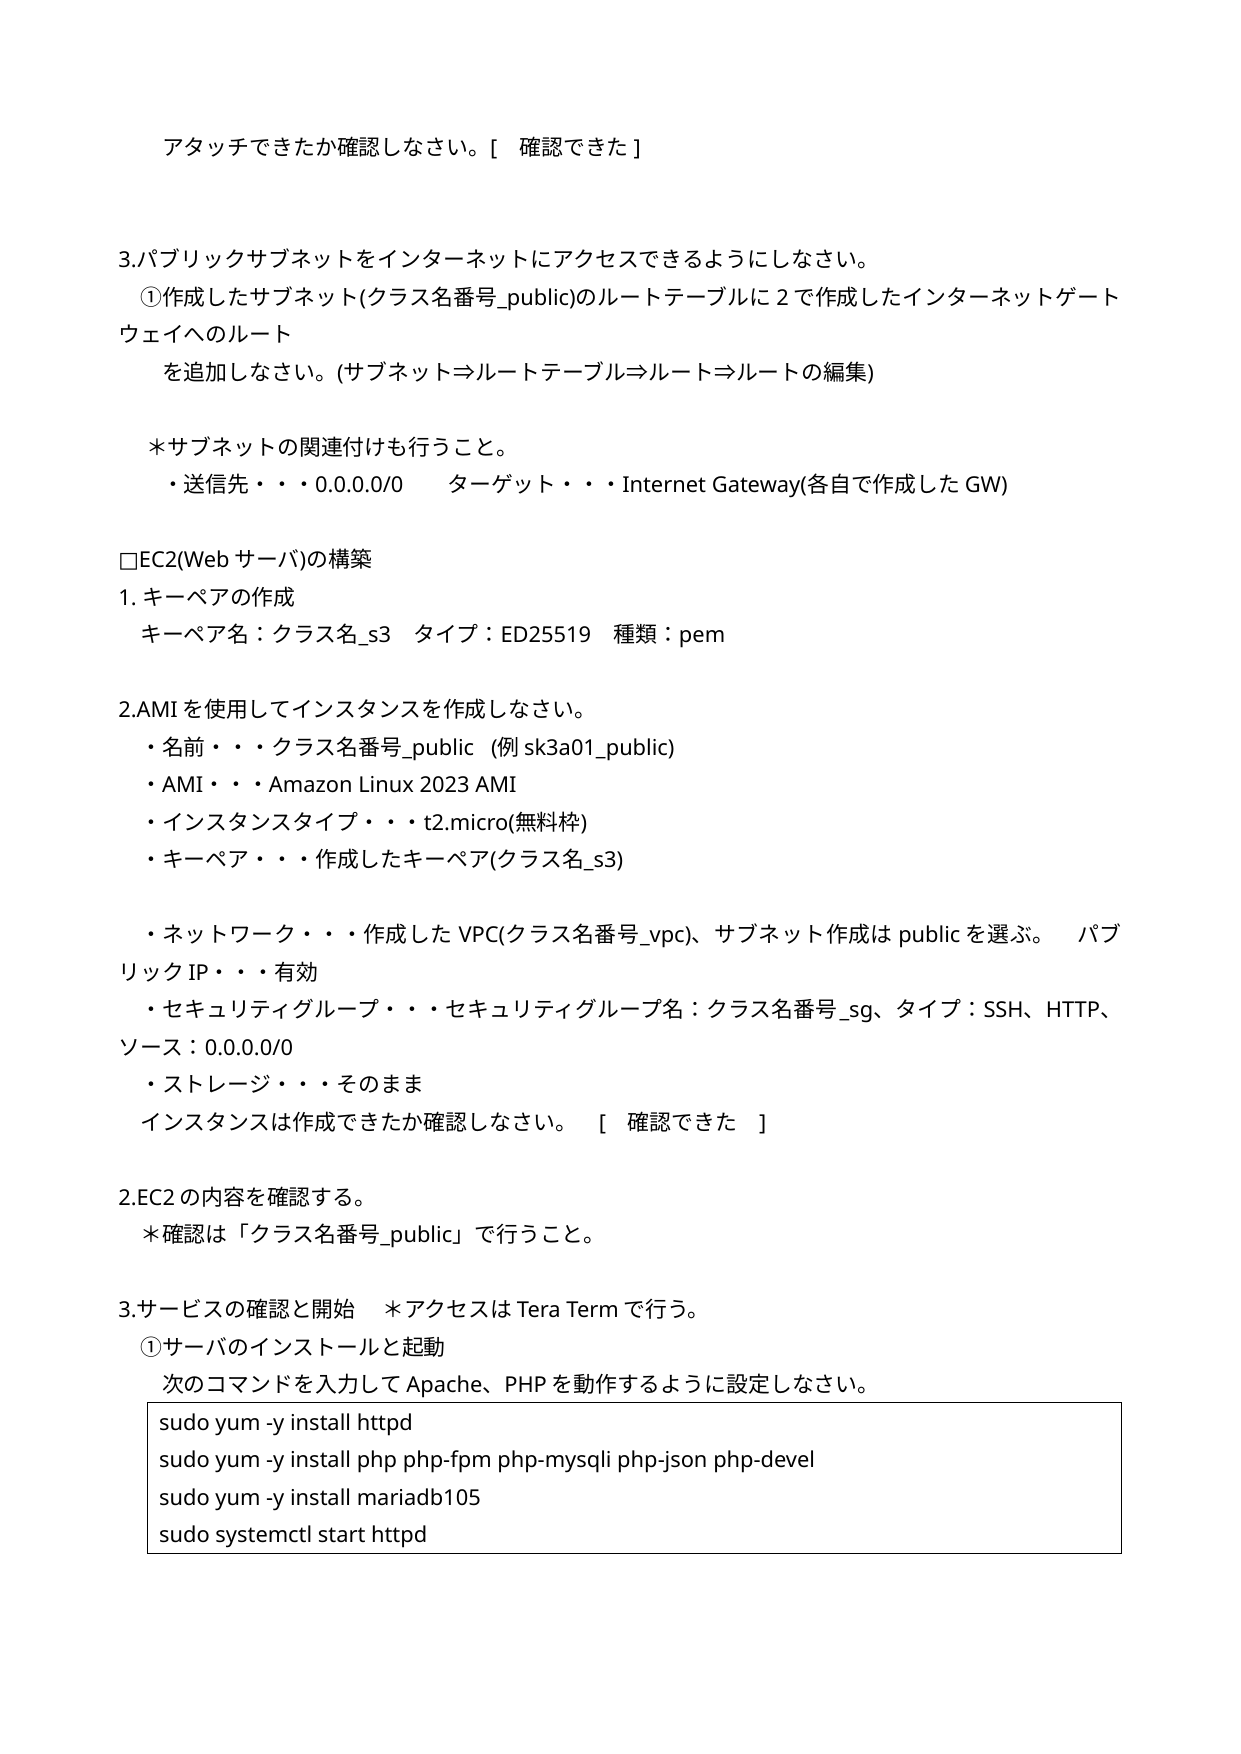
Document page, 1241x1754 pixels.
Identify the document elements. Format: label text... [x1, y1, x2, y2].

text キーペア名：クラス名_s3 タイプ：ED25519 種類：pem [118, 614, 1122, 652]
text ・インスタンスタイプ・・・t2.micro(無料枠) [118, 802, 1122, 839]
text ・AMI・・・Amazon Linux 2023 AMI [118, 764, 1122, 802]
text ＊確認は「クラス名番号_public」で行うこと。 [118, 1214, 1122, 1252]
text を追加しなさい。(サブネットルートテーブルルートルートの編集) [118, 352, 1122, 389]
text ・キーペア・・・作成したキーペア(クラス名_s3) [118, 839, 1122, 877]
text 2.AMIを使用してインスタンスを作成しなさい。 [118, 689, 1122, 727]
text 3.サービスの確認と開始 ＊アクセスはTera Termで行う。 [118, 1289, 1122, 1327]
table_header sudo yum -y install httpd sudo yum -y install php php-fpm php-mysqli php-json php-devel sudo yum -y install mariadb105 sudo systemctl start httpd [148, 1403, 1121, 1553]
text EC2(Webサーバ)の構築 [118, 539, 1122, 577]
text サーバのインストールと起動 [118, 1327, 1122, 1364]
text ・ネットワーク・・・作成したVPC(クラス名番号_vpc)、サブネット作成はpublicを選ぶ。 パブリックIP・・・有効 [118, 914, 1122, 989]
text ・送信先・・・0.0.0.0/0 ターゲット・・・Internet Gateway(各自で作成したGW) [118, 464, 1122, 502]
text ・ストレージ・・・そのまま [118, 1064, 1122, 1102]
text 次のコマンドを入力してApache、PHPを動作するように設定しなさい。 [118, 1364, 1122, 1402]
text 作成したサブネット(クラス名番号_public)のルートテーブルに2で作成したインターネットゲートウェイへのルート [118, 277, 1122, 352]
text 1. キーペアの作成 [118, 577, 1122, 614]
text インスタンスは作成できたか確認しなさい。 [ 確認できた ] [118, 1102, 1122, 1139]
text ・セキュリティグループ・・・セキュリティグループ名：クラス名番号_sg、タイプ：SSH、HTTP、ソース：0.0.0.0/0 [118, 989, 1122, 1064]
text アタッチできたか確認しなさい。[ 確認できた ] [118, 127, 1122, 164]
text ・名前・・・クラス名番号_public (例sk3a01_public) [118, 727, 1122, 764]
text 2.EC2の内容を確認する。 [118, 1177, 1122, 1214]
text 3.パブリックサブネットをインターネットにアクセスできるようにしなさい。 [118, 239, 1122, 277]
text ＊サブネットの関連付けも行うこと。 [118, 427, 1122, 464]
